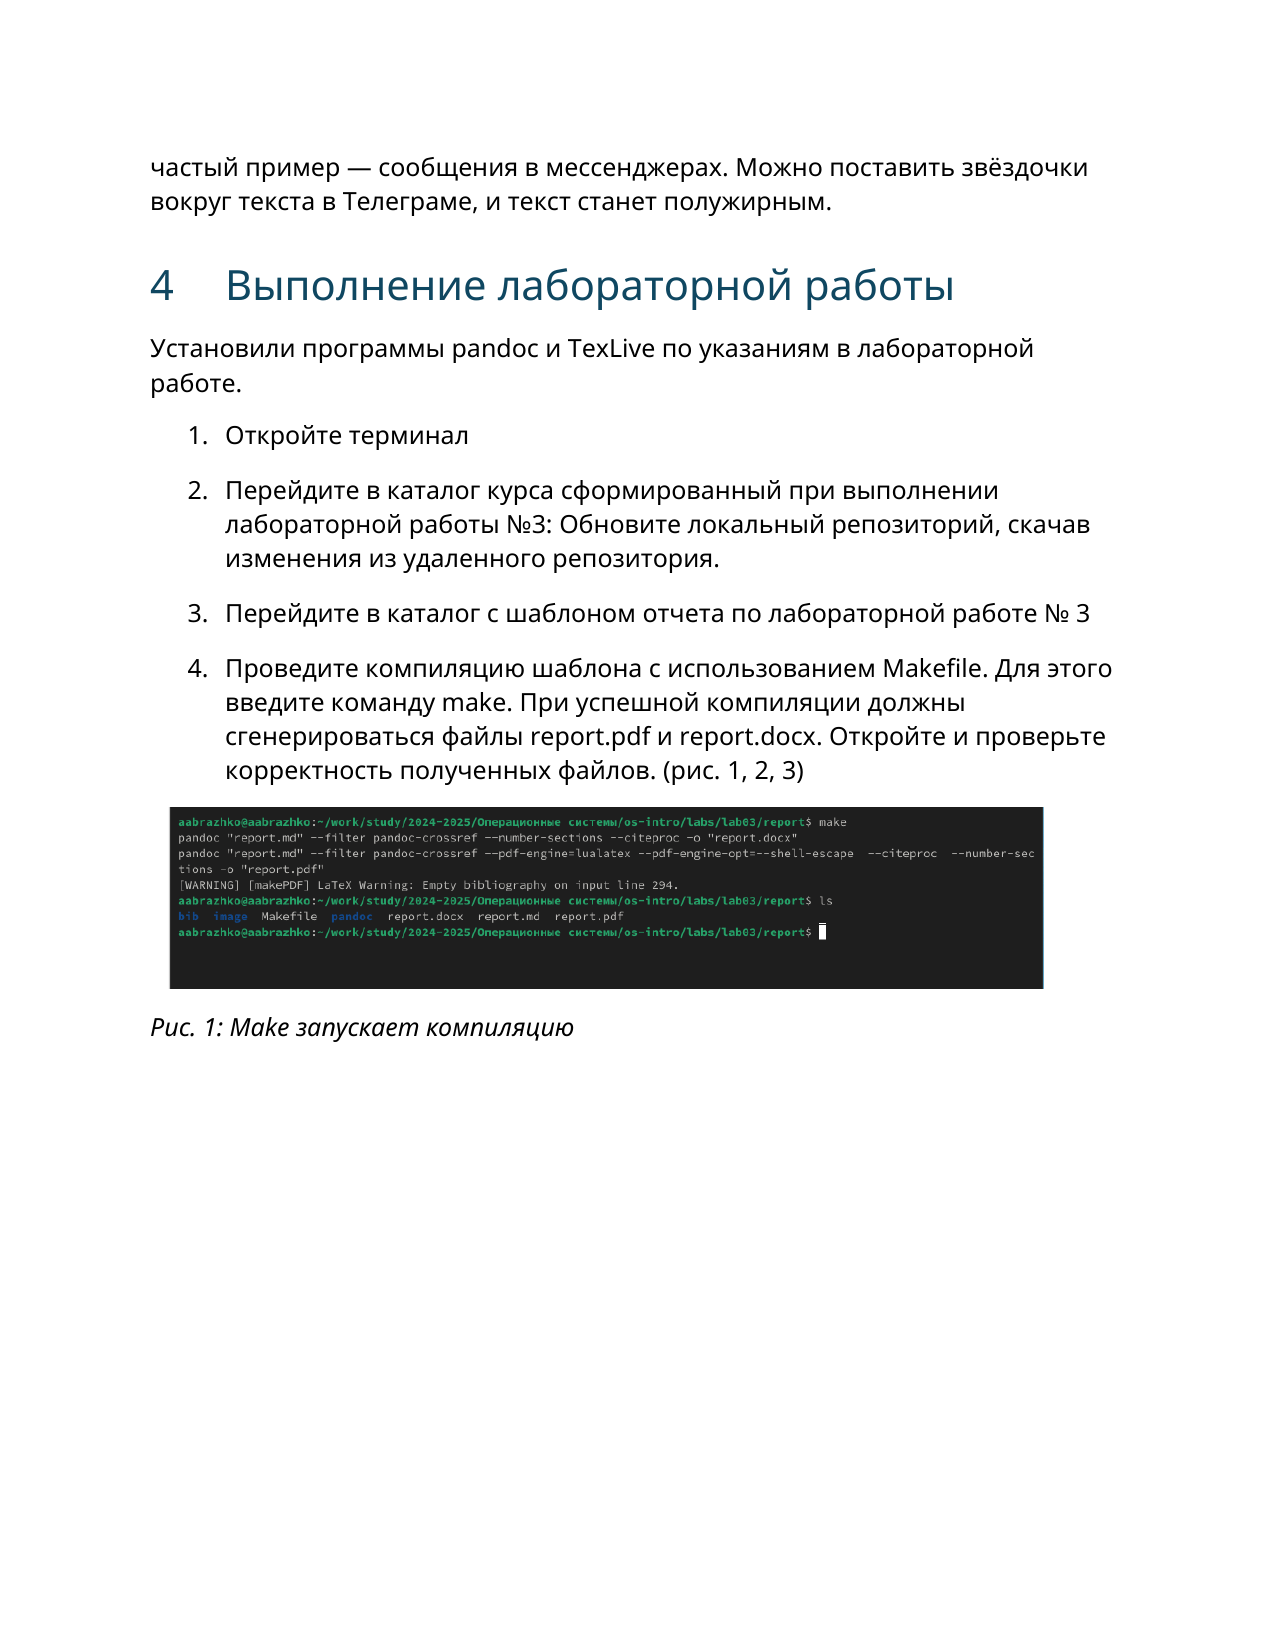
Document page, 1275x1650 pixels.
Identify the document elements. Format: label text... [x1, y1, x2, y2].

list Перейдите в каталог курса сформированный при выполнении лабораторной работы №3: Обновите локальный репозиторий, скачав изменения из удаленного репозитория. [187, 473, 1125, 575]
list Откройте терминал [187, 418, 1125, 452]
picture [168, 807, 1044, 989]
text Рис. 1: Make запускает компиляцию [150, 1010, 1125, 1044]
subtitle 4 Выполнение лабораторной работы [150, 256, 1125, 312]
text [150, 150, 1125, 218]
list Перейдите в каталог с шаблоном отчета по лабораторной работе № 3 [187, 596, 1125, 630]
list Проведите компиляцию шаблона с использованием Makefile. Для этого введите команду make. При успешной компиляции должны сгенерироваться файлы report.pdf и report.docx. Откройте и проверьте корректность полученных файлов. (рис. 1, 2, 3) [187, 651, 1125, 787]
text Установили программы pandoc и TexLive по указаниям в лабораторной работе. [150, 331, 1125, 399]
